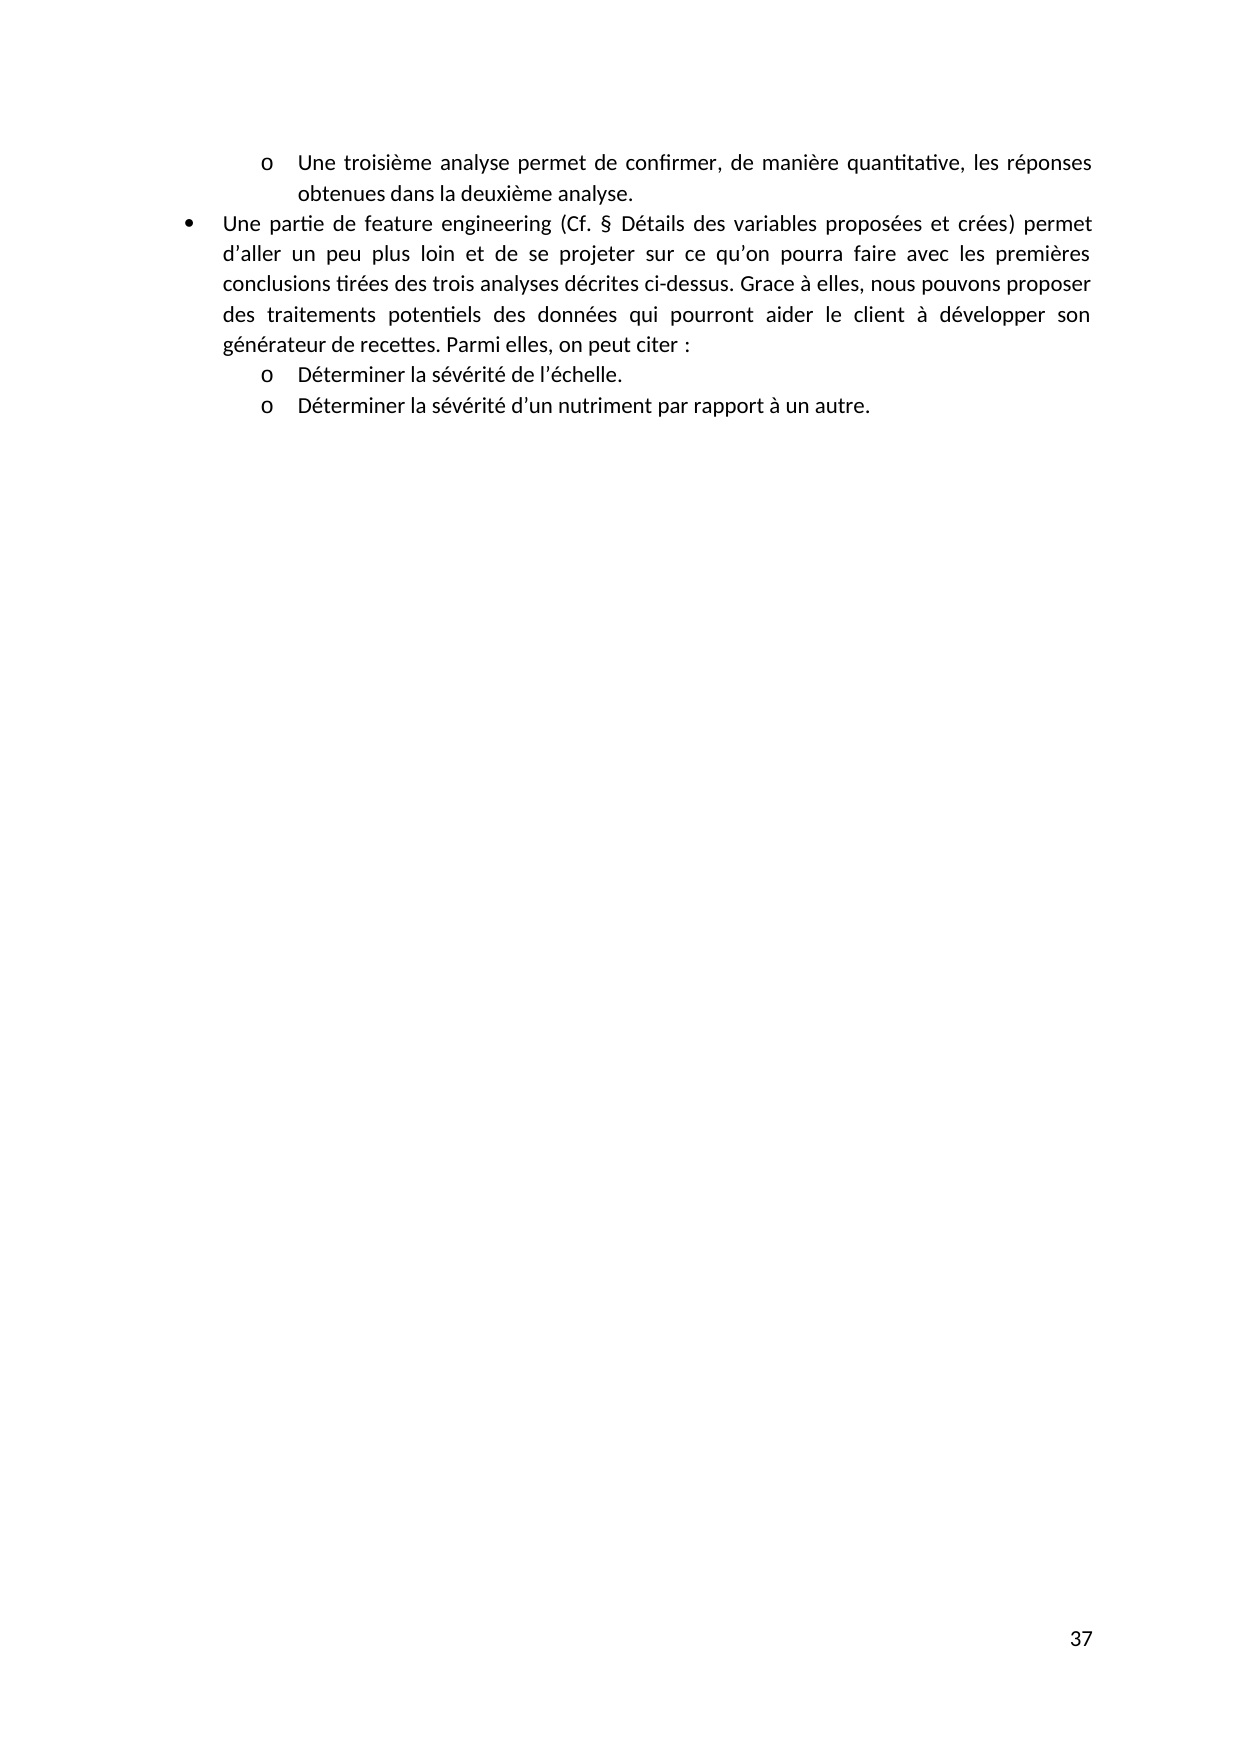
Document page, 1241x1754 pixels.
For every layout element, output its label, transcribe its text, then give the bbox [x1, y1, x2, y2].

list Une partie de feature engineering (Cf. § Détails des variables proposées et crées) permet d’aller un peu plus loin et de se projeter sur ce qu’on pourra faire avec les premières conclusions tirées des trois analyses décrites ci-dessus. Grace à elles, nous pouvons proposer des traitements potentiels des données qui pourront aider le client à développer son générateur de recettes. Parmi elles, on peut citer : [185, 209, 1093, 358]
list Une troisième analyse permet de confirmer, de manière quantitative, les réponses obtenues dans la deuxième analyse. [260, 148, 1093, 207]
list Déterminer la sévérité de l’échelle. [260, 360, 1093, 389]
list Déterminer la sévérité d’un nutriment par rapport à un autre. [260, 392, 1093, 421]
